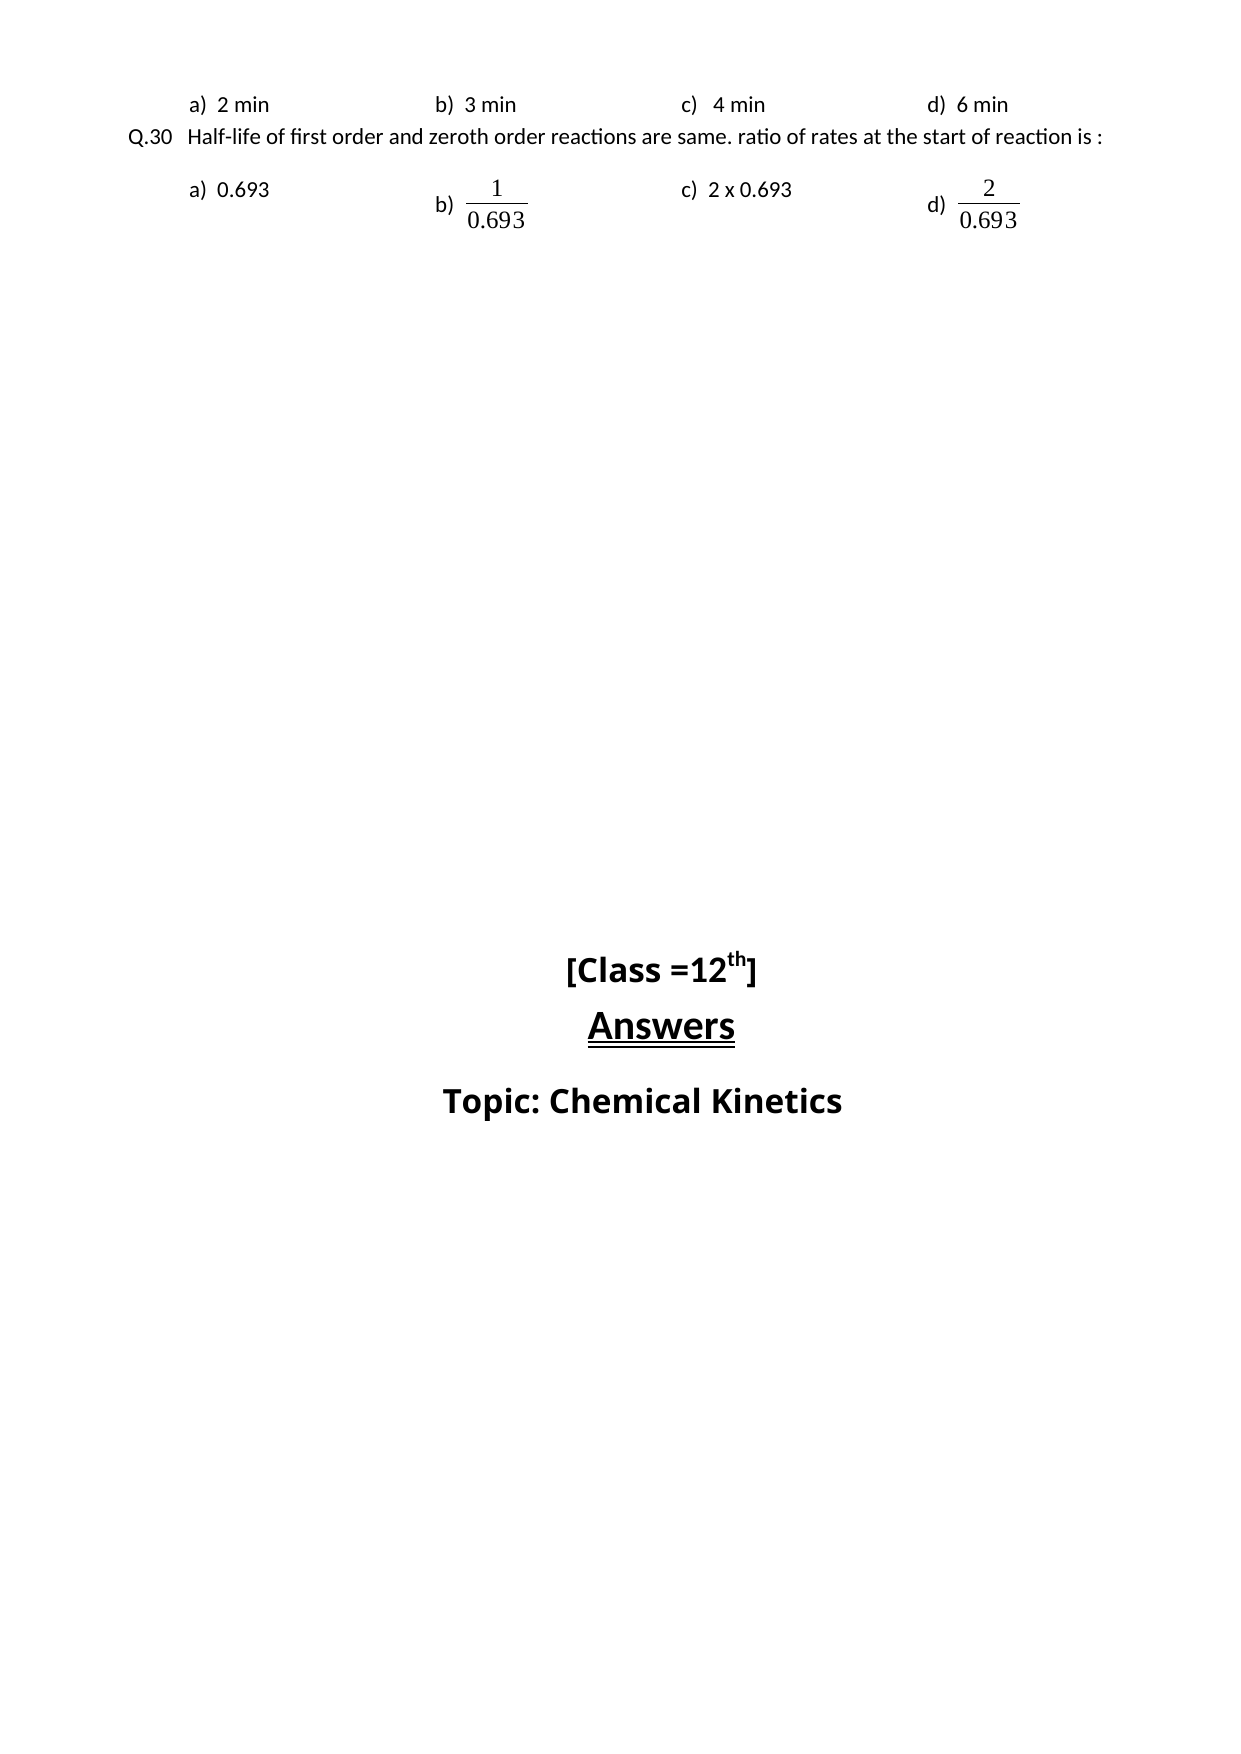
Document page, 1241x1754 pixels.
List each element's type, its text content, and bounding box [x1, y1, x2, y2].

text Topic: Chemical Kinetics [150, 1078, 1135, 1124]
list Half-life of first order and zeroth order reactions are same. ratio of rates at the start of reaction is : [150, 122, 1135, 150]
table_header b) [434, 175, 679, 238]
table_header a) 2 min [188, 90, 433, 122]
list [Class =12th] [187, 946, 1135, 992]
table_header d) 6 min [926, 90, 1172, 122]
table_header a) 0.693 [188, 175, 433, 238]
table_header c) 4 min [680, 90, 926, 122]
table_header b) 3 min [434, 90, 679, 122]
list Answers [187, 999, 1135, 1050]
table_header d) [926, 175, 1172, 238]
table_header c) 2 x 0.693 [680, 175, 926, 238]
